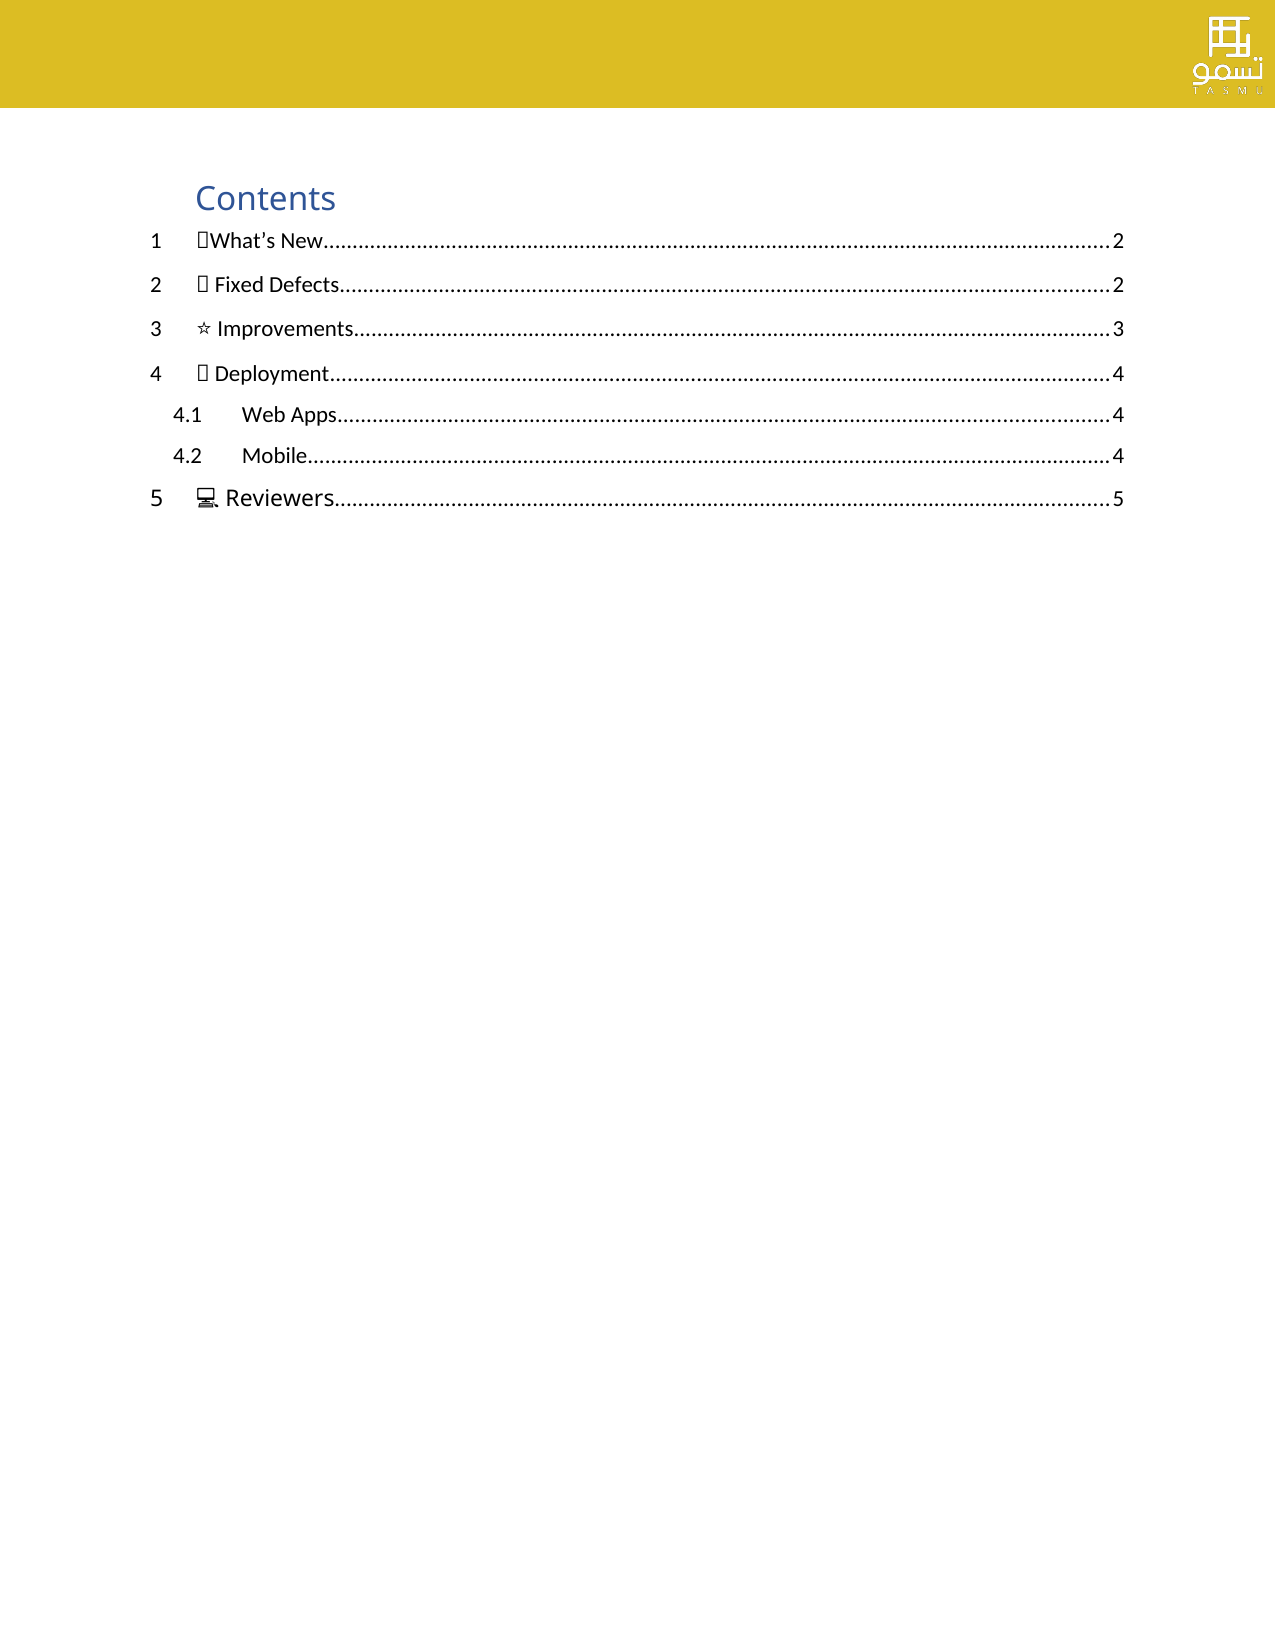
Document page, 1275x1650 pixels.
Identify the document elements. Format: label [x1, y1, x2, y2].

picture [1192, 12, 1263, 100]
